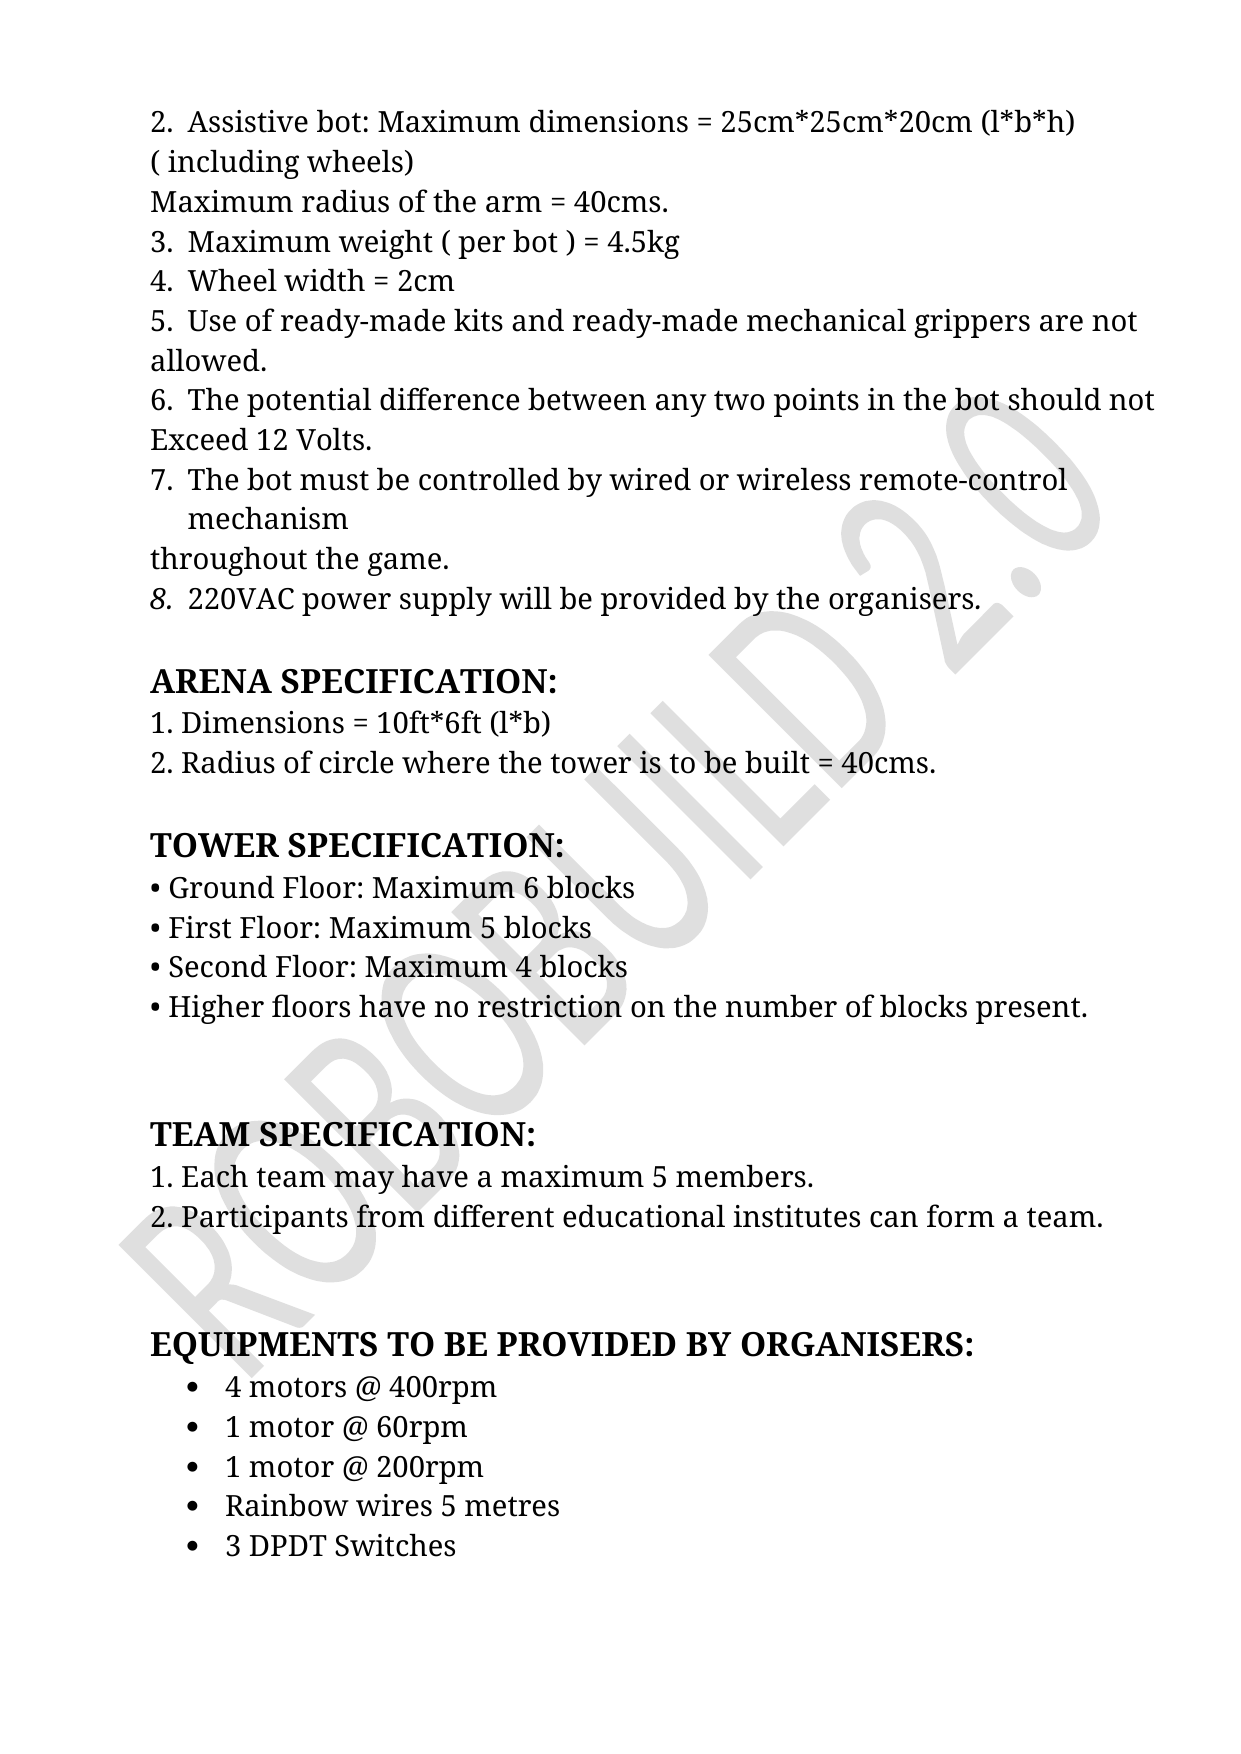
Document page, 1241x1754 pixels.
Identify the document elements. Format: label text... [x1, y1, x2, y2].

text 1. Each team may have a maximum 5 members. [75, 1157, 1165, 1196]
list ARENA SPECIFICATION: [150, 657, 1165, 703]
text Exceed 12 Volts. [75, 419, 1165, 459]
list Assistive bot: Maximum dimensions = 25cm*25cm*20cm (l*b*h) [150, 102, 1165, 141]
text throughout the game. [75, 538, 1165, 578]
text 2. Radius of circle where the tower is to be built = 40cms. [150, 742, 1165, 782]
list TEAM SPECIFICATION: [150, 1111, 1165, 1157]
list TOWER SPECIFICATION: [150, 822, 1165, 867]
list Use of ready-made kits and ready-made mechanical grippers are not [150, 300, 1165, 340]
text EQUIPMENTS TO BE PROVIDED BY ORGANISERS: [150, 1321, 1165, 1366]
list • Higher floors have no restriction on the number of blocks present. [150, 986, 1165, 1026]
list The potential difference between any two points in the bot should not [150, 379, 1165, 419]
list Rainbow wires 5 metres [187, 1486, 1165, 1525]
text allowed. [75, 340, 1165, 379]
list 1 motor @ 60rpm [187, 1406, 1165, 1446]
list 3 DPDT Switches [187, 1525, 1165, 1565]
text • Second Floor: Maximum 4 blocks [150, 947, 1165, 986]
text 2. Participants from different educational institutes can form a team. [150, 1196, 1165, 1236]
text • First Floor: Maximum 5 blocks [150, 907, 1165, 947]
list The bot must be controlled by wired or wireless remote-control mechanism [150, 459, 1165, 538]
text 1. Dimensions = 10ft*6ft (l*b) [150, 703, 1165, 742]
text ( including wheels) [75, 141, 1165, 181]
list 220VAC power supply will be provided by the organisers. [150, 578, 1165, 618]
list Maximum weight ( per bot ) = 4.5kg [150, 221, 1165, 261]
text Maximum radius of the arm = 40cms. [75, 181, 1165, 221]
list 1 motor @ 200rpm [187, 1446, 1165, 1486]
list 4 motors @ 400rpm [187, 1366, 1165, 1406]
text • Ground Floor: Maximum 6 blocks [150, 867, 1165, 907]
list Wheel width = 2cm [150, 261, 1165, 300]
